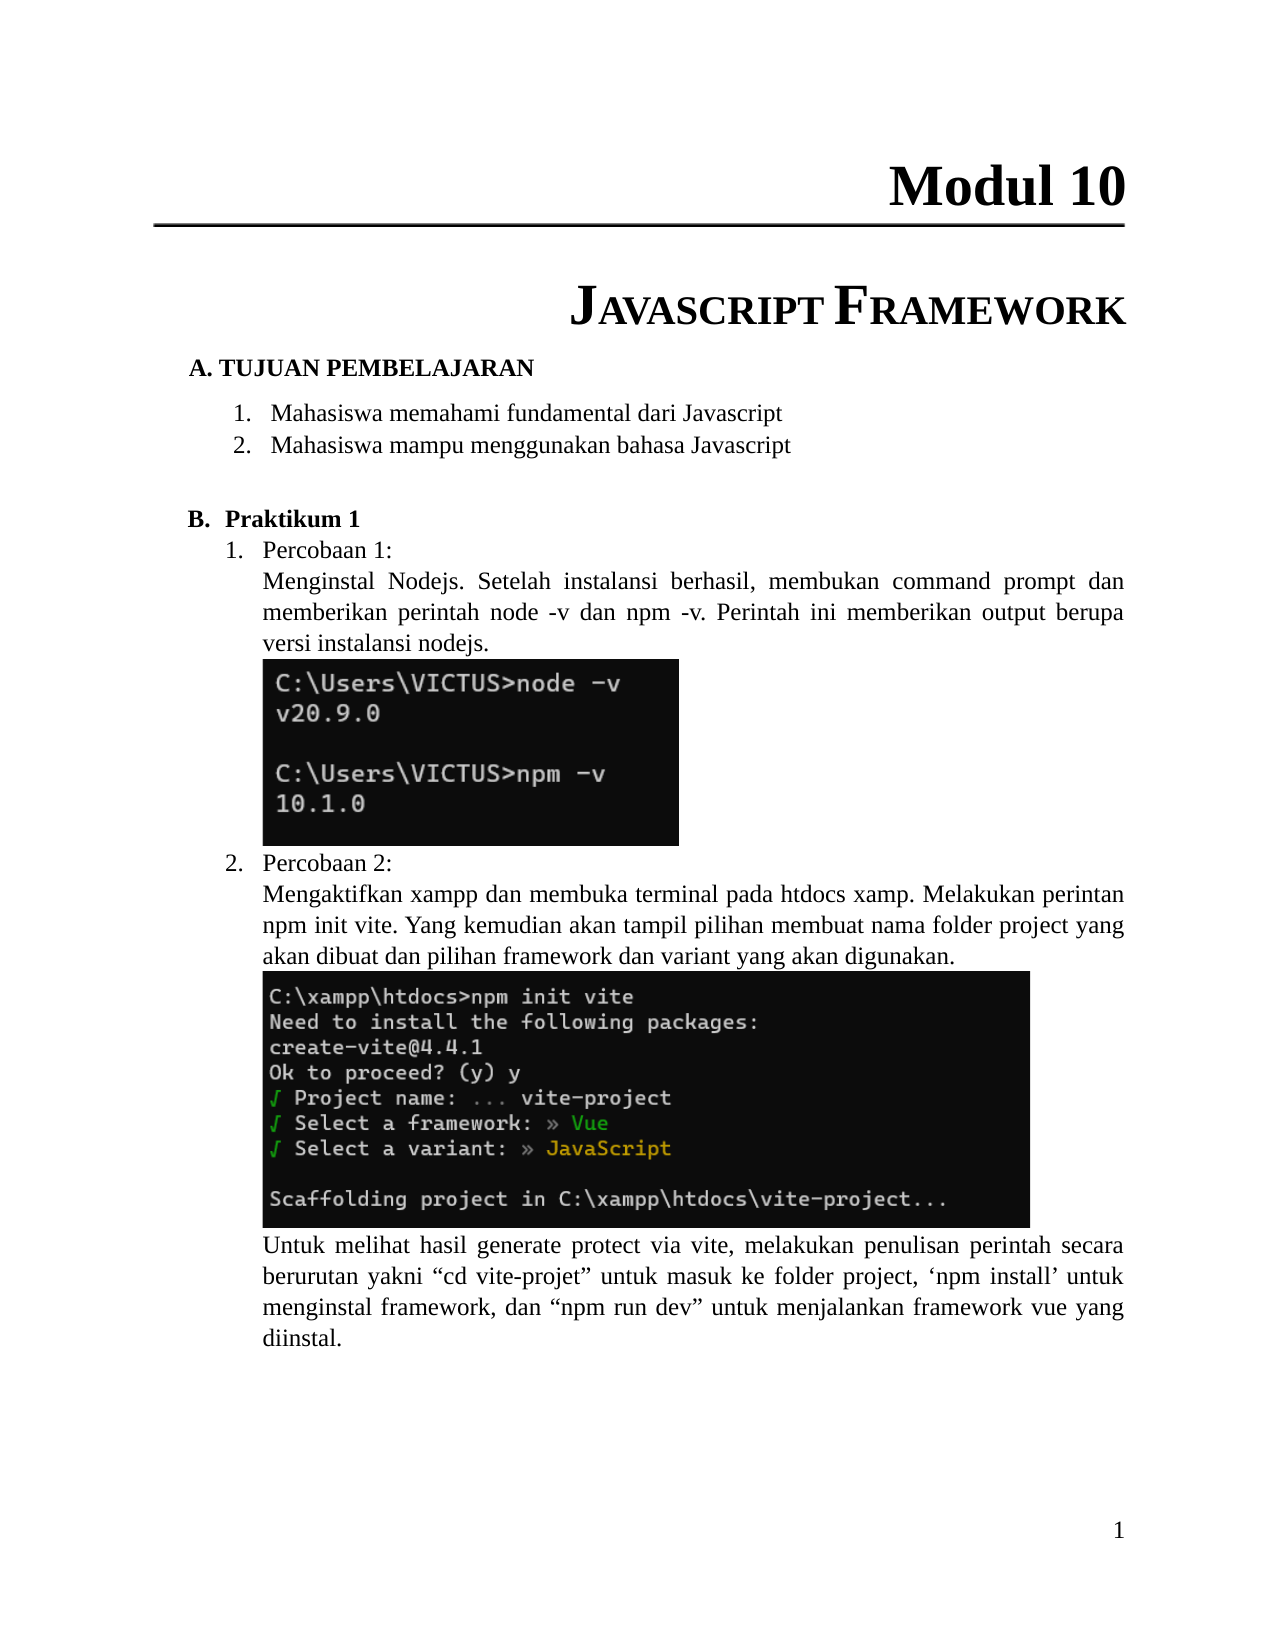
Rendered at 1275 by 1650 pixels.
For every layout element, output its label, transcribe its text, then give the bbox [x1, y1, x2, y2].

list Mahasiswa mampu menggunakan bahasa Javascript [233, 430, 1125, 459]
list Percobaan 2: [225, 848, 1125, 876]
subtitle A. TUJUAN PEMBELAJARAN [188, 353, 1125, 382]
picture [262, 971, 1031, 1228]
list Menginstal Nodejs. Setelah instalansi berhasil, membukan command prompt dan memberikan perintah node -v dan npm -v. Perintah ini memberikan output berupa versi instalansi nodejs. [262, 566, 1125, 657]
picture [153, 223, 1125, 227]
list Praktikum 1 [187, 504, 1125, 533]
text JAVASCRIPT FRAMEWORK [152, 270, 1127, 337]
list Mengaktifkan xampp dan membuka terminal pada htdocs xamp. Melakukan perintan npm init vite. Yang kemudian akan tampil pilihan membuat nama folder project yang akan dibuat dan pilihan framework dan variant yang akan digunakan. [262, 879, 1125, 969]
list Untuk melihat hasil generate protect via vite, melakukan penulisan perintah secara berurutan yakni “cd vite-projet” untuk masuk ke folder project, ‘npm install’ untuk menginstal framework, dan “npm run dev” untuk menjalankan framework vue yang diinstal. [262, 1230, 1125, 1352]
list Mahasiswa memahami fundamental dari Javascript [233, 398, 1125, 427]
text Modul 10 [150, 151, 1125, 218]
list Percobaan 1: [225, 535, 1125, 564]
picture [262, 659, 679, 846]
